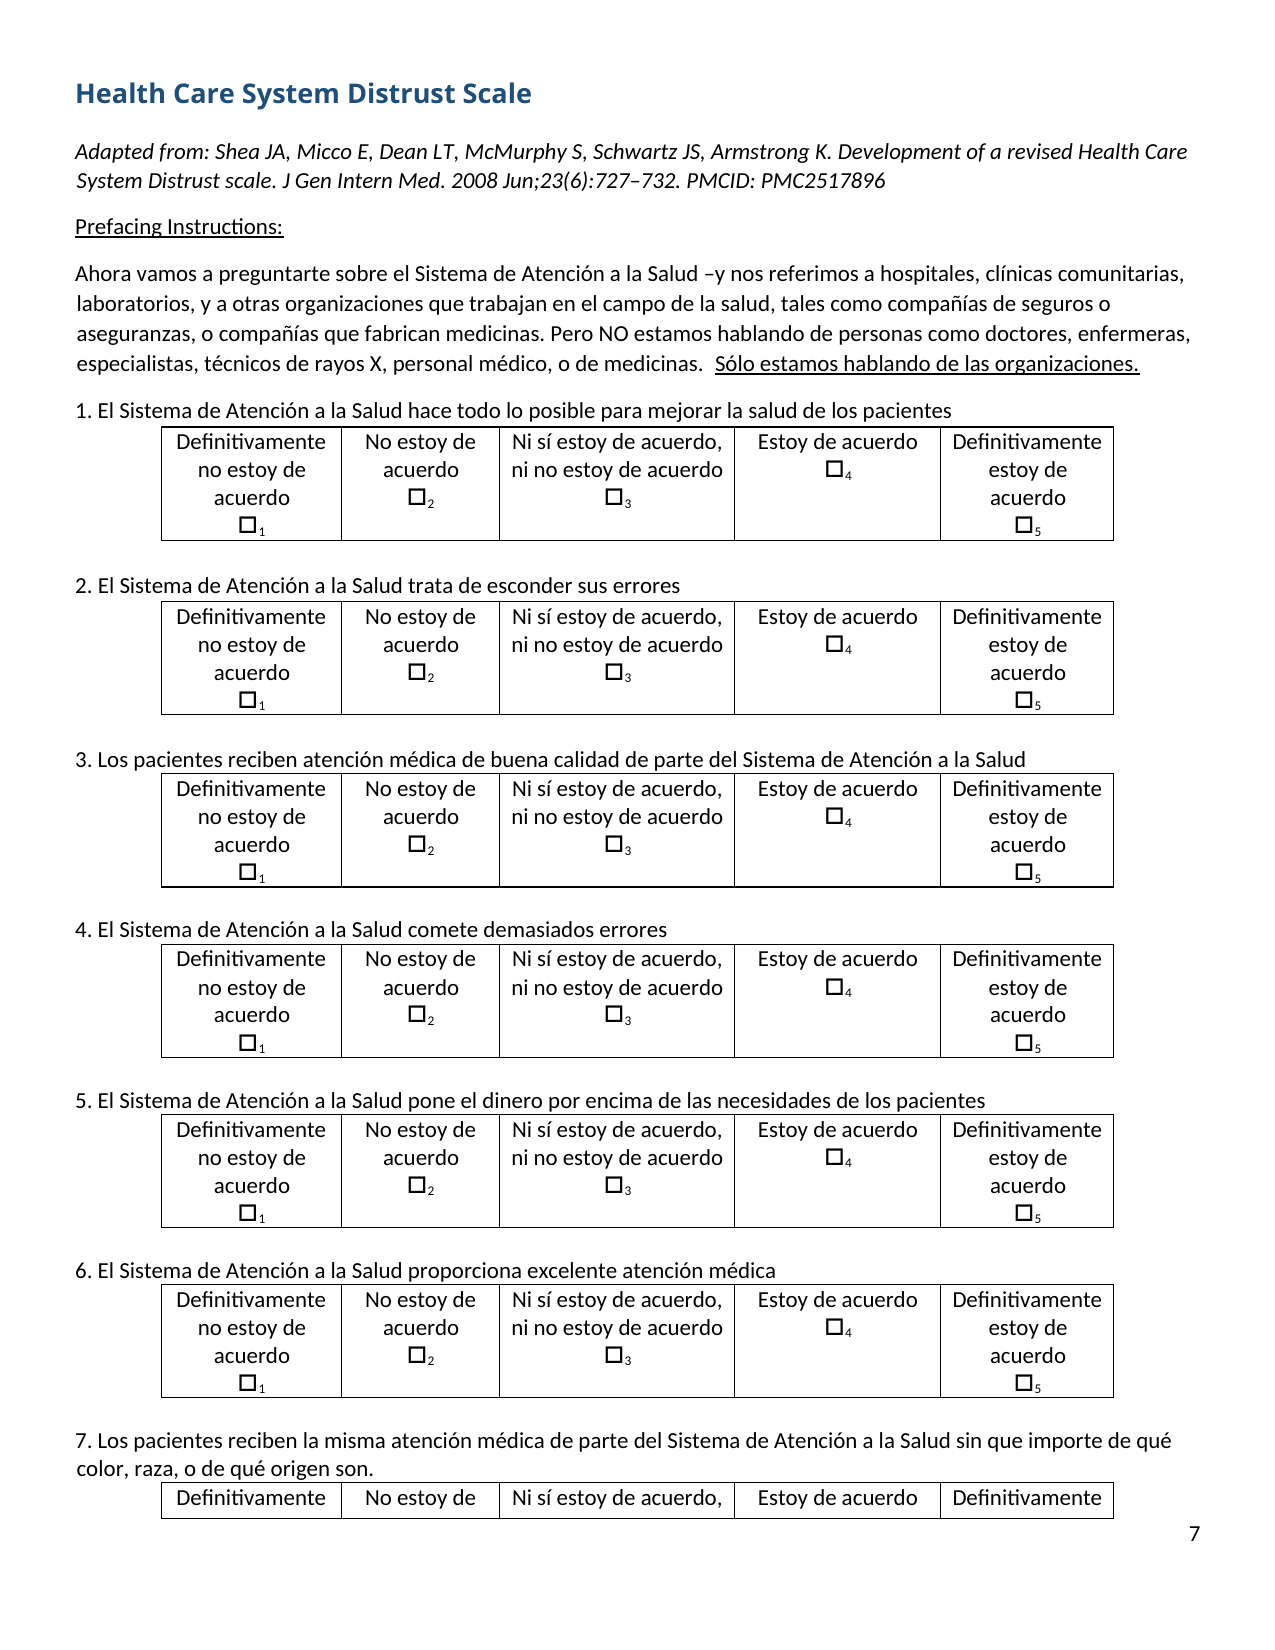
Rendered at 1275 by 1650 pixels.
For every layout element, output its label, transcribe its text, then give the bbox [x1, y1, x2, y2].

text 3. Los pacientes reciben atención médica de buena calidad de parte del Sistema de Atención a la Salud [75, 745, 1200, 773]
table_header Ni sí estoy de acuerdo, ni no estoy de acuerdo 3 [500, 945, 734, 1057]
text 6. El Sistema de Atención a la Salud proporciona excelente atención médica [75, 1256, 1200, 1284]
table_header Definitivamente estoy de acuerdo 5 [941, 428, 1113, 539]
table_header No estoy de acuerdo 2 [342, 602, 499, 714]
subtitle Health Care System Distrust Scale [75, 75, 1200, 112]
table_header Definitivamente no estoy de acuerdo 1 [162, 945, 341, 1057]
table_header Ni sí estoy de acuerdo, ni no estoy de acuerdo 3 [500, 428, 734, 539]
text 5. El Sistema de Atención a la Salud pone el dinero por encima de las necesidades de los pacientes [75, 1086, 1200, 1114]
table_header Definitivamente estoy de acuerdo 5 [941, 774, 1113, 886]
text 4. El Sistema de Atención a la Salud comete demasiados errores [75, 916, 1200, 943]
table_header Definitivamente no estoy de acuerdo 1 [162, 428, 341, 539]
table_header Ni sí estoy de acuerdo, ni no estoy de acuerdo 3 [500, 602, 734, 714]
table_header Definitivamente estoy de acuerdo 5 [941, 602, 1113, 714]
text Prefacing Instructions: [75, 212, 1200, 240]
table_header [941, 1483, 1113, 1518]
table_header Estoy de acuerdo 4 [735, 774, 940, 886]
text Adapted from: Shea JA, Micco E, Dean LT, McMurphy S, Schwartz JS, Armstrong K. Development of a revised Health Care System Distrust scale. J Gen Intern Med. 2008 Jun;23(6):727–732. PMCID: PMC2517896 [75, 137, 1200, 194]
text 2. El Sistema de Atención a la Salud trata de esconder sus errores [75, 571, 1200, 599]
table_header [500, 1483, 734, 1518]
table_header No estoy de acuerdo 2 [342, 1285, 499, 1397]
table_header Estoy de acuerdo 4 [735, 428, 940, 539]
table_header Estoy de acuerdo 4 [735, 945, 940, 1057]
table_header Ni sí estoy de acuerdo, ni no estoy de acuerdo 3 [500, 1285, 734, 1397]
table_header Estoy de acuerdo 4 [735, 602, 940, 714]
table_header Estoy de acuerdo 4 [735, 1483, 940, 1518]
table_header Definitivamente no estoy de acuerdo 1 [162, 1115, 341, 1227]
table_header Definitivamente estoy de acuerdo 5 [941, 945, 1113, 1057]
table_header Ni sí estoy de acuerdo, ni no estoy de acuerdo 3 [500, 1115, 734, 1227]
table_header Ni sí estoy de acuerdo, ni no estoy de acuerdo 3 [500, 774, 734, 886]
table_header No estoy de acuerdo 2 [342, 1115, 499, 1227]
table_header No estoy de acuerdo 2 [342, 428, 499, 539]
table_header Estoy de acuerdo 4 [735, 1115, 940, 1227]
table_header Definitivamente estoy de acuerdo 5 [941, 1115, 1113, 1227]
table_header Definitivamente estoy de acuerdo 5 [941, 1285, 1113, 1397]
table_header Estoy de acuerdo 4 [735, 1285, 940, 1397]
text 1. El Sistema de Atención a la Salud hace todo lo posible para mejorar la salud de los pacientes [75, 396, 1200, 424]
text Ahora vamos a preguntarte sobre el Sistema de Atención a la Salud –y nos referimos a hospitales, clínicas comunitarias, laboratorios, y a otras organizaciones que trabajan en el campo de la salud, tales como compañías de seguros o aseguranzas, o compañías que fabrican medicinas. Pero NO estamos hablando de personas como doctores, enfermeras, especialistas, técnicos de rayos X, personal médico, o de medicinas. Sólo estamos hablando de las organizaciones. [75, 259, 1200, 377]
table_header No estoy de acuerdo 2 [342, 945, 499, 1057]
table_header Definitivamente no estoy de acuerdo 1 [162, 602, 341, 714]
table_header Definitivamente no estoy de acuerdo 1 [162, 1285, 341, 1397]
text 7. Los pacientes reciben la misma atención médica de parte del Sistema de Atención a la Salud sin que importe de qué color, raza, o de qué origen son. [75, 1426, 1200, 1482]
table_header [342, 1483, 499, 1518]
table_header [162, 1483, 341, 1518]
table_header No estoy de acuerdo 2 [342, 774, 499, 886]
table_header Definitivamente no estoy de acuerdo 1 [162, 774, 341, 886]
